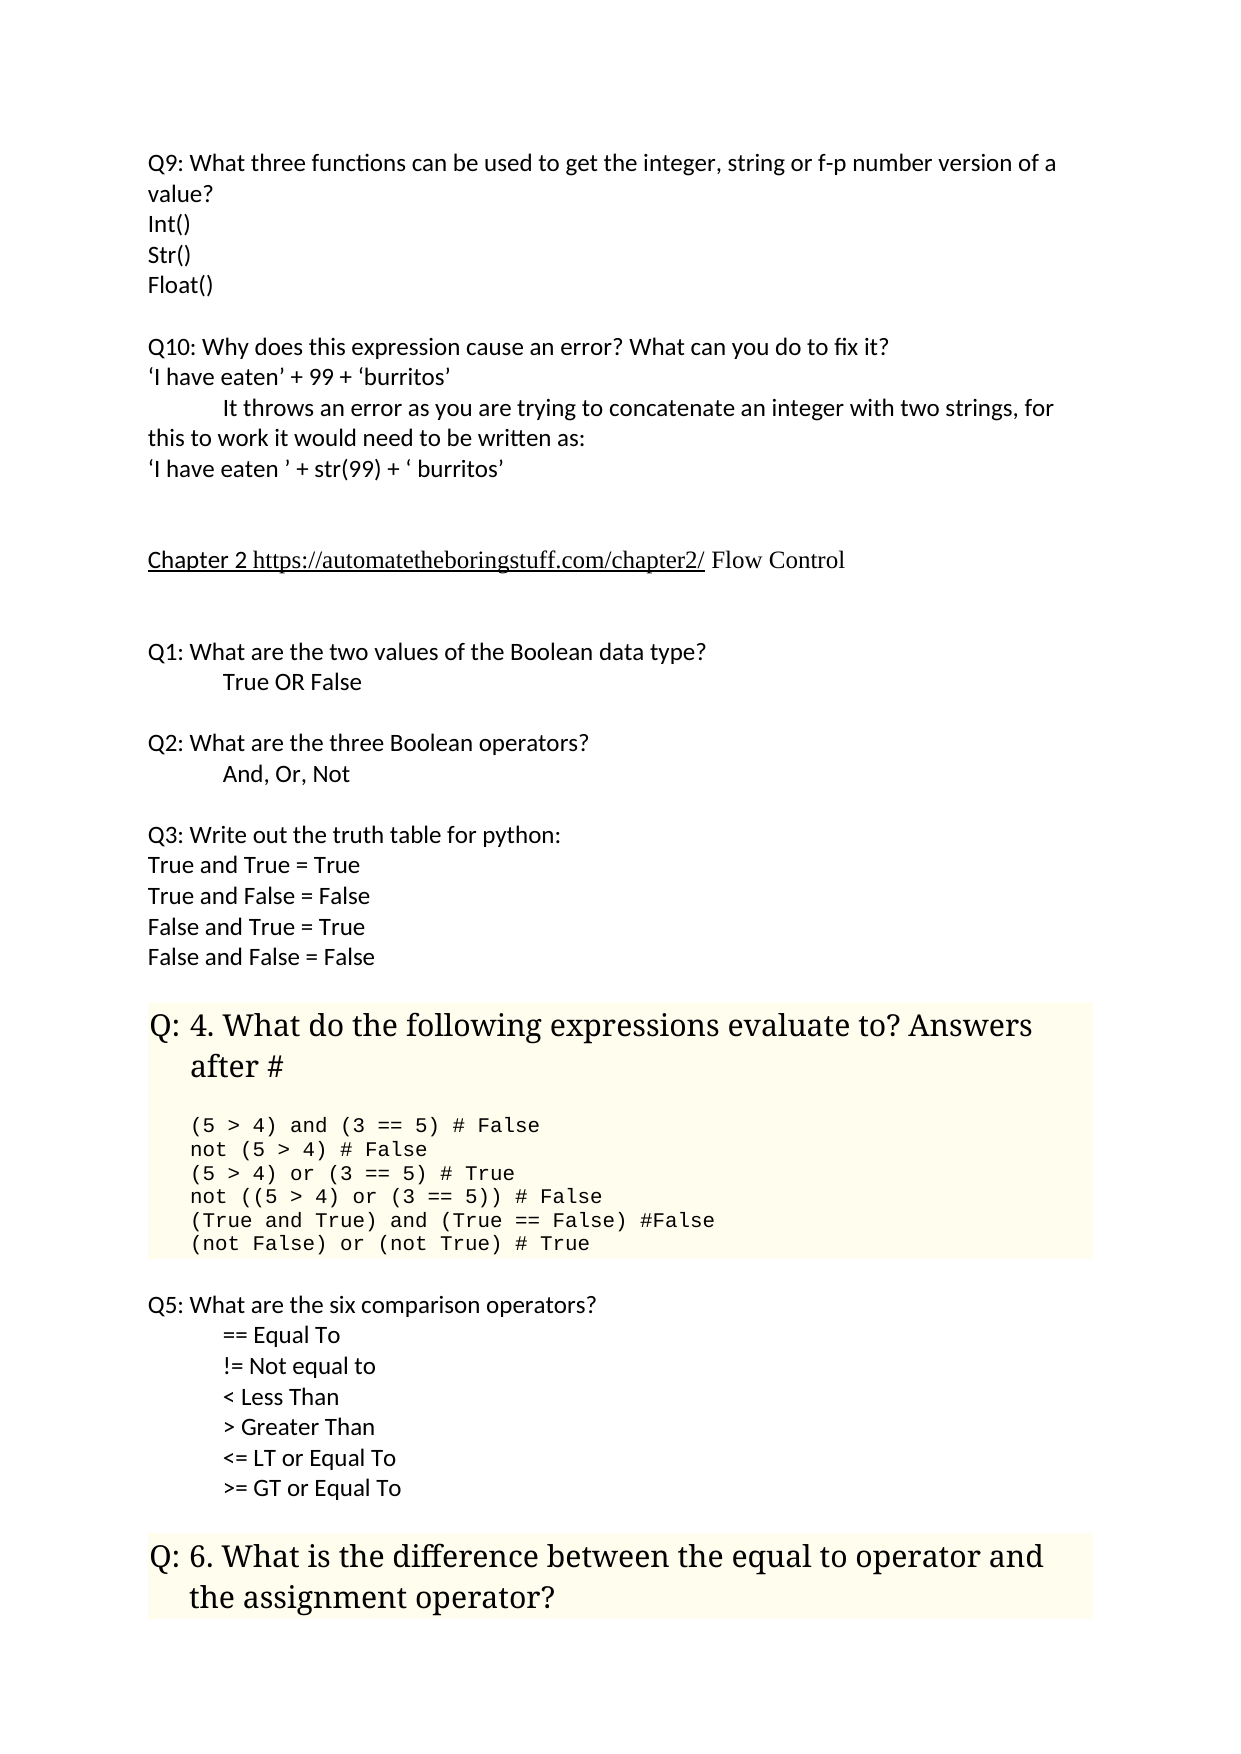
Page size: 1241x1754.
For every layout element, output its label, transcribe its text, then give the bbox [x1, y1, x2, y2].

text Chapter 2 https://automatetheboringstuff.com/chapter2/ Flow Control [148, 544, 1093, 575]
text ‘I have eaten’ + 99 + ‘burritos’ [148, 361, 1093, 392]
text Q5: What are the six comparison operators? [148, 1289, 1093, 1320]
table_header Q: [148, 1533, 187, 1619]
table_header 6. What is the difference between the equal to operator and the assignment operator? [187, 1533, 1093, 1619]
text < Less Than [223, 1381, 1093, 1411]
text Q9: What three functions can be used to get the integer, string or f-p number version of a value? [148, 148, 1093, 209]
text <= LT or Equal To [223, 1442, 1093, 1472]
text Float() [148, 270, 1093, 300]
table_header 4. What do the following expressions evaluate to? Answers after # (5 > 4) and (3 == 5) # False not (5 > 4) # False (5 > 4) or (3 == 5) # True not ((5 > 4) or (3 == 5)) # False (True and True) and (True == False) #False (not False) or (not True) # True [188, 1002, 1093, 1259]
text ‘I have eaten ’ + str(99) + ‘ burritos’ [148, 453, 1093, 483]
text >= GT or Equal To [223, 1472, 1093, 1503]
text It throws an error as you are trying to concatenate an integer with two strings, for this to work it would need to be written as: [148, 392, 1093, 453]
text Q2: What are the three Boolean operators? [148, 727, 1093, 758]
text True OR False [148, 666, 1093, 697]
text False and False = False [148, 941, 1093, 972]
text False and True = True [148, 911, 1093, 941]
text == Equal To [148, 1320, 1093, 1350]
text > Greater Than [223, 1411, 1093, 1442]
table_header Q: [148, 1002, 188, 1259]
text True and False = False [148, 880, 1093, 911]
text True and True = True [148, 849, 1093, 880]
text Q3: Write out the truth table for python: [148, 819, 1093, 849]
text != Not equal to [148, 1350, 1093, 1381]
text Q10: Why does this expression cause an error? What can you do to fix it? [148, 331, 1093, 361]
text Q1: What are the two values of the Boolean data type? [148, 636, 1093, 666]
text And, Or, Not [148, 758, 1093, 788]
text Str() [148, 239, 1093, 270]
text Int() [148, 209, 1093, 239]
